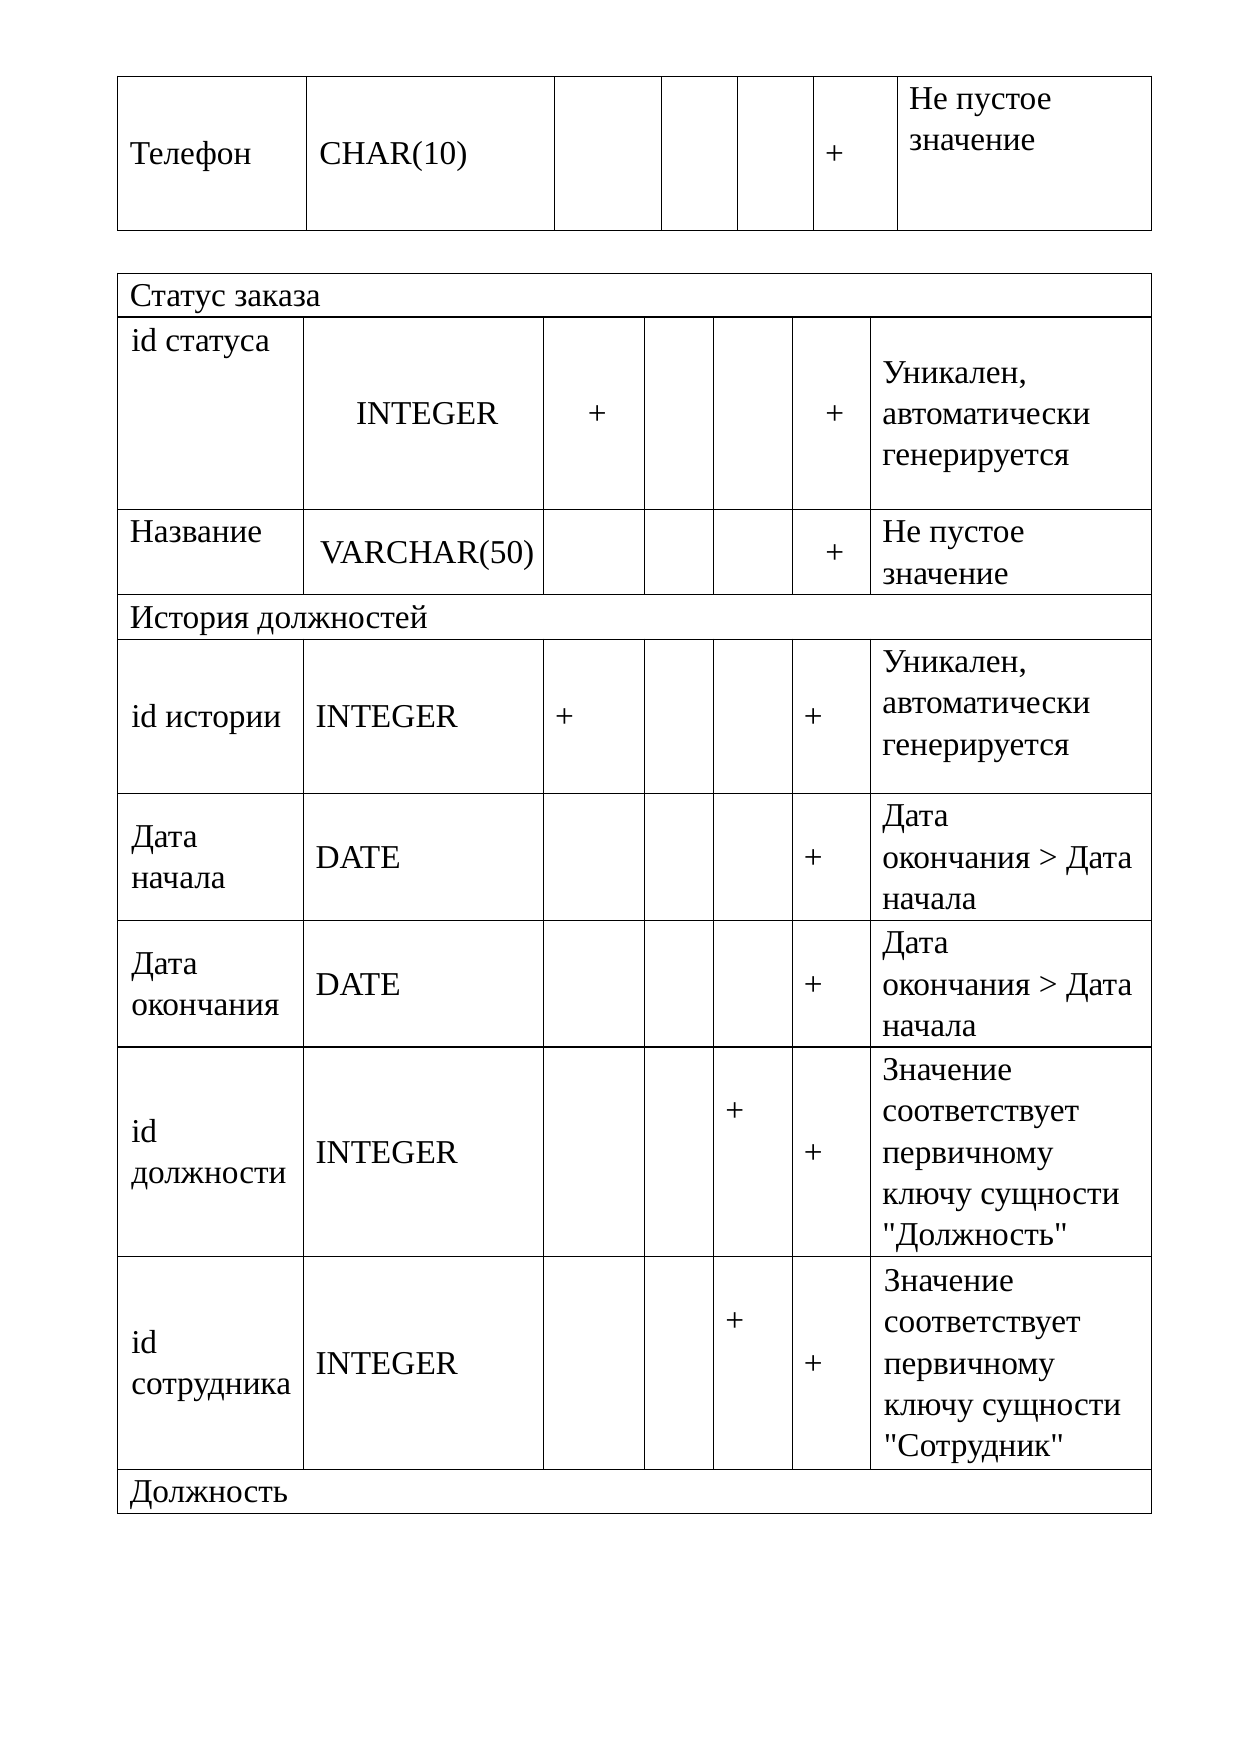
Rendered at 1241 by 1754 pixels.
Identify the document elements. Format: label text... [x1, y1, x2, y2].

table_cell Дата окончания > Дата начала [871, 794, 1151, 920]
table_cell + [793, 921, 870, 1046]
table_cell Название [118, 510, 303, 594]
table_cell [714, 318, 792, 509]
table_cell Не пустое значение [871, 510, 1151, 594]
table_cell [645, 1048, 713, 1256]
table_cell [645, 640, 713, 793]
table_cell + [814, 77, 897, 230]
table_cell + [544, 640, 644, 793]
table_cell [118, 1257, 303, 1469]
table_cell Уникален, автоматически генерируется [871, 640, 1151, 793]
table_cell [645, 1257, 713, 1469]
table_cell [714, 794, 792, 920]
table_cell [544, 1048, 644, 1256]
table_cell [871, 1257, 1151, 1469]
table_cell + [793, 1257, 870, 1469]
table_cell [738, 77, 813, 230]
table_cell [118, 318, 303, 509]
table_cell Уникален, автоматически генерируется [871, 318, 1151, 509]
table_header Статус заказа [118, 274, 1151, 316]
table_cell Должность [118, 1470, 1151, 1513]
table_cell + [793, 318, 870, 509]
table_cell [307, 77, 554, 230]
table_cell + [793, 794, 870, 920]
table_cell [645, 318, 713, 509]
table_cell [645, 794, 713, 920]
table_cell [118, 1048, 303, 1256]
table_cell + [793, 510, 870, 594]
table_cell + [714, 1257, 792, 1469]
table_cell INTEGER [304, 318, 543, 509]
table_cell [544, 921, 644, 1046]
table_cell [118, 794, 303, 920]
table_cell [118, 921, 303, 1046]
table_cell Дата окончания > Дата начала [871, 921, 1151, 1046]
table_cell [714, 510, 792, 594]
table_cell [645, 921, 713, 1046]
table_cell [714, 921, 792, 1046]
table_cell INTEGER [304, 1257, 543, 1469]
table_cell INTEGER [304, 640, 543, 793]
table_cell + [544, 318, 644, 509]
table_cell [304, 510, 543, 594]
table_cell [118, 640, 303, 793]
table_cell + [714, 1048, 792, 1256]
table_cell [544, 794, 644, 920]
table_cell Не пустое значение [898, 77, 1151, 230]
table_cell История должностей [118, 595, 1151, 638]
table_cell DATE [304, 921, 543, 1046]
table_cell DATE [304, 794, 543, 920]
table_cell [662, 77, 737, 230]
table_cell [544, 510, 644, 594]
table_cell [714, 640, 792, 793]
table_cell Телефон [118, 77, 306, 230]
table_cell + [793, 1048, 870, 1256]
table_cell [645, 510, 713, 594]
table_cell INTEGER [304, 1048, 543, 1256]
table_cell [544, 1257, 644, 1469]
table_cell Значение соответствует первичному ключу сущности "Должность" [871, 1048, 1151, 1256]
table_cell + [793, 640, 870, 793]
table_cell [555, 77, 661, 230]
